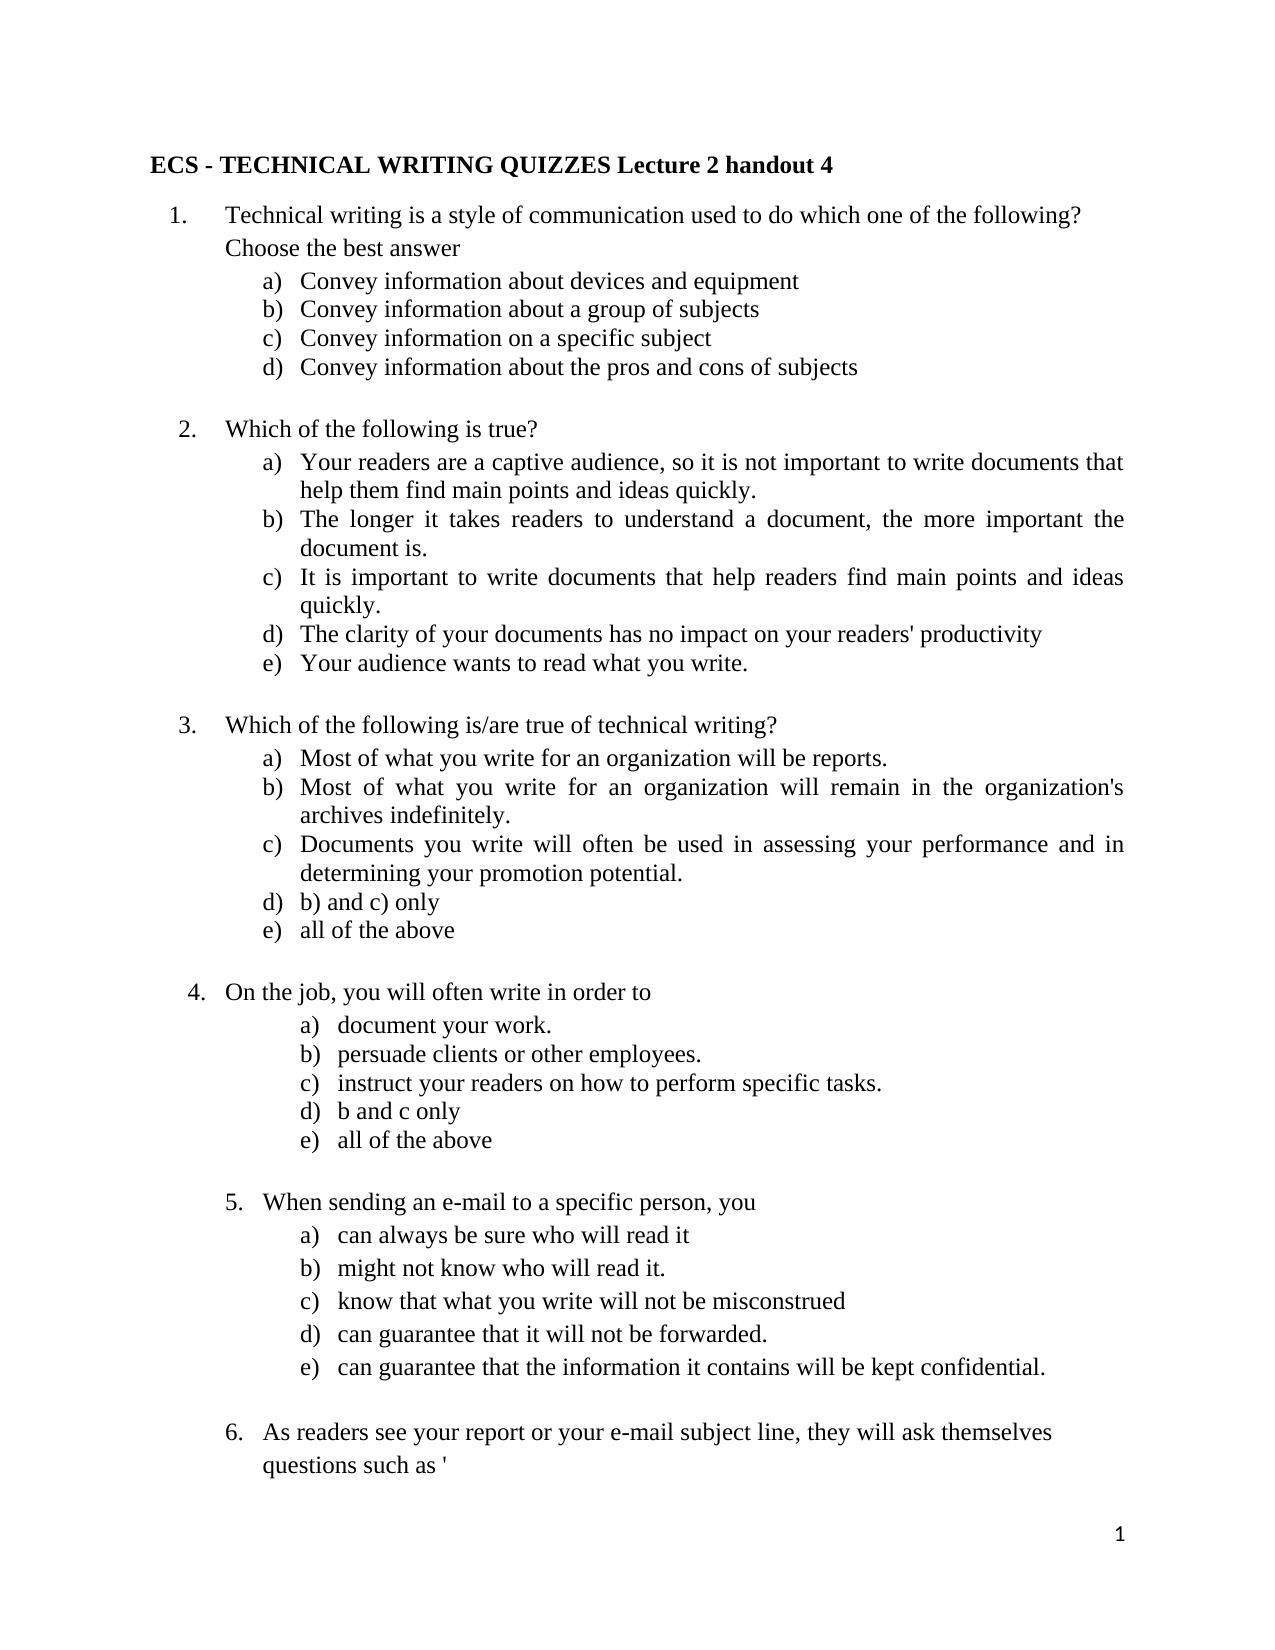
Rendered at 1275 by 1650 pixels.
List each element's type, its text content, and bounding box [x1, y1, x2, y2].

list Most of what you write for an organization will be reports. [262, 743, 1125, 772]
list Convey information on a specific subject [262, 323, 1125, 352]
list Which of the following is true? [178, 414, 1125, 442]
list b and c only [300, 1096, 1125, 1125]
text ECS - TECHNICAL WRITING QUIZZES Lecture 2 handout 4 [150, 150, 1125, 179]
list Your readers are a captive audience, so it is not important to write documents that help them find main points and ideas quickly. [262, 447, 1125, 504]
list all of the above [262, 915, 1125, 944]
list Convey information about the pros and cons of subjects [262, 352, 1125, 381]
list can guarantee that the information it contains will be kept confidential. [300, 1352, 1125, 1413]
list Most of what you write for an organization will remain in the organization's archives indefinitely. [262, 772, 1125, 829]
list The clarity of your documents has no impact on your readers' productivity [262, 619, 1125, 648]
list document your work. [300, 1010, 1125, 1039]
list might not know who will read it. [300, 1253, 1125, 1282]
list persuade clients or other employees. [300, 1039, 1125, 1068]
list On the job, you will often write in order to [187, 977, 1125, 1006]
list Convey information about a group of subjects [262, 294, 1125, 323]
list can guarantee that it will not be forwarded. [300, 1319, 1125, 1348]
list b) and c) only [262, 887, 1125, 915]
list It is important to write documents that help readers find main points and ideas quickly. [262, 562, 1125, 619]
list know that what you write will not be misconstrued [300, 1286, 1125, 1315]
list Convey information about devices and equipment [262, 266, 1125, 294]
list Technical writing is a style of communication used to do which one of the following? Choose the best answer [169, 200, 1125, 261]
list Which of the following is/are true of technical writing? [178, 710, 1125, 738]
list Documents you write will often be used in assessing your performance and in determining your promotion potential. [262, 829, 1125, 887]
list Your audience wants to read what you write. [262, 648, 1125, 677]
list can always be sure who will read it [300, 1220, 1125, 1249]
list instruct your readers on how to perform specific tasks. [300, 1068, 1125, 1096]
list The longer it takes readers to understand a document, the more important the document is. [262, 504, 1125, 562]
list As readers see your report or your e-mail subject line, they will ask themselves questions such as ' [225, 1417, 1125, 1479]
list all of the above [300, 1125, 1125, 1154]
list When sending an e-mail to a specific person, you [225, 1187, 1125, 1216]
